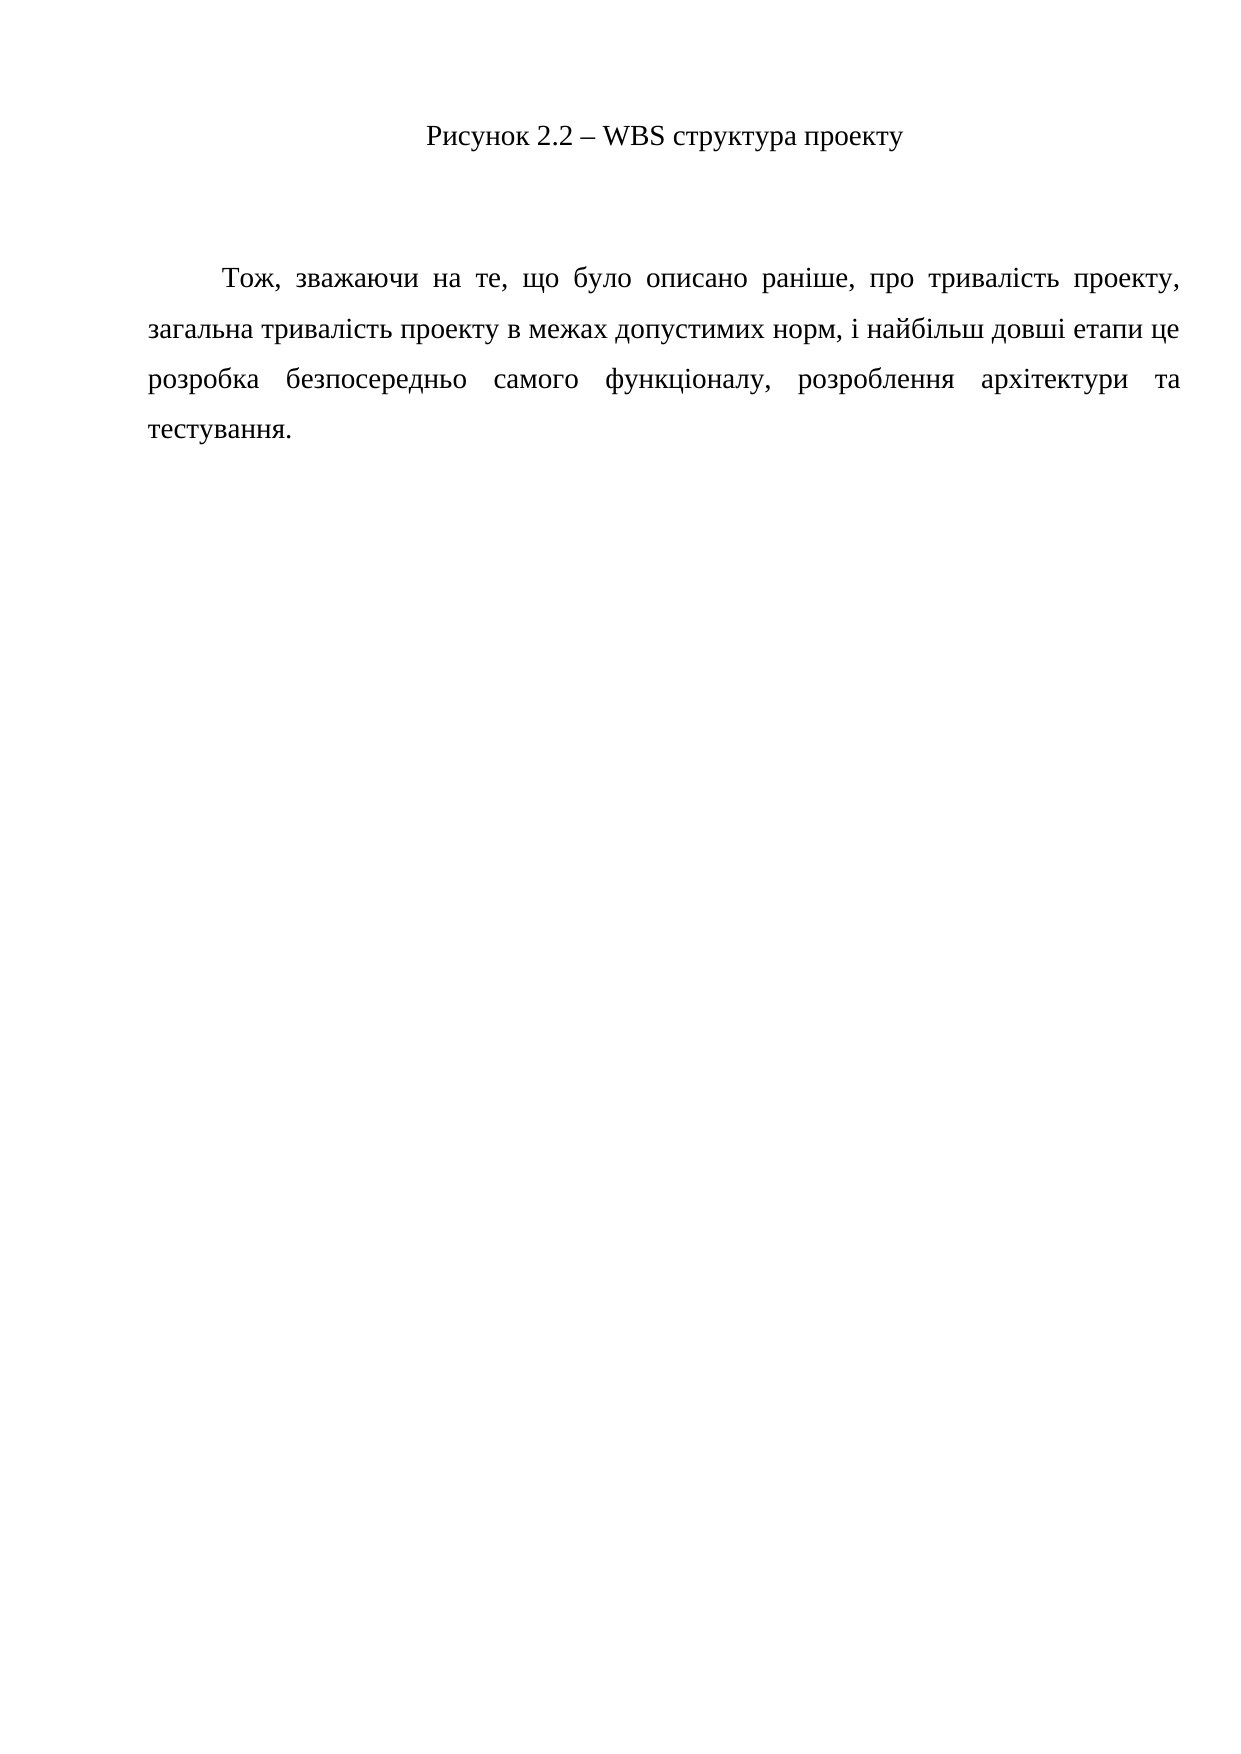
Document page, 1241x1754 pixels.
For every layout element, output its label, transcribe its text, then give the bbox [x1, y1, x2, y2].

text Рисунок 2.2 – WBS структура проекту [148, 118, 1181, 152]
text Тож, зважаючи на те, що було описано раніше, про тривалість проекту, загальна тривалість проекту в межах допустимих норм, і найбільш довші етапи це розробка безпосередньо самого функціоналу, розроблення архітектури та тестування. [148, 260, 1181, 445]
